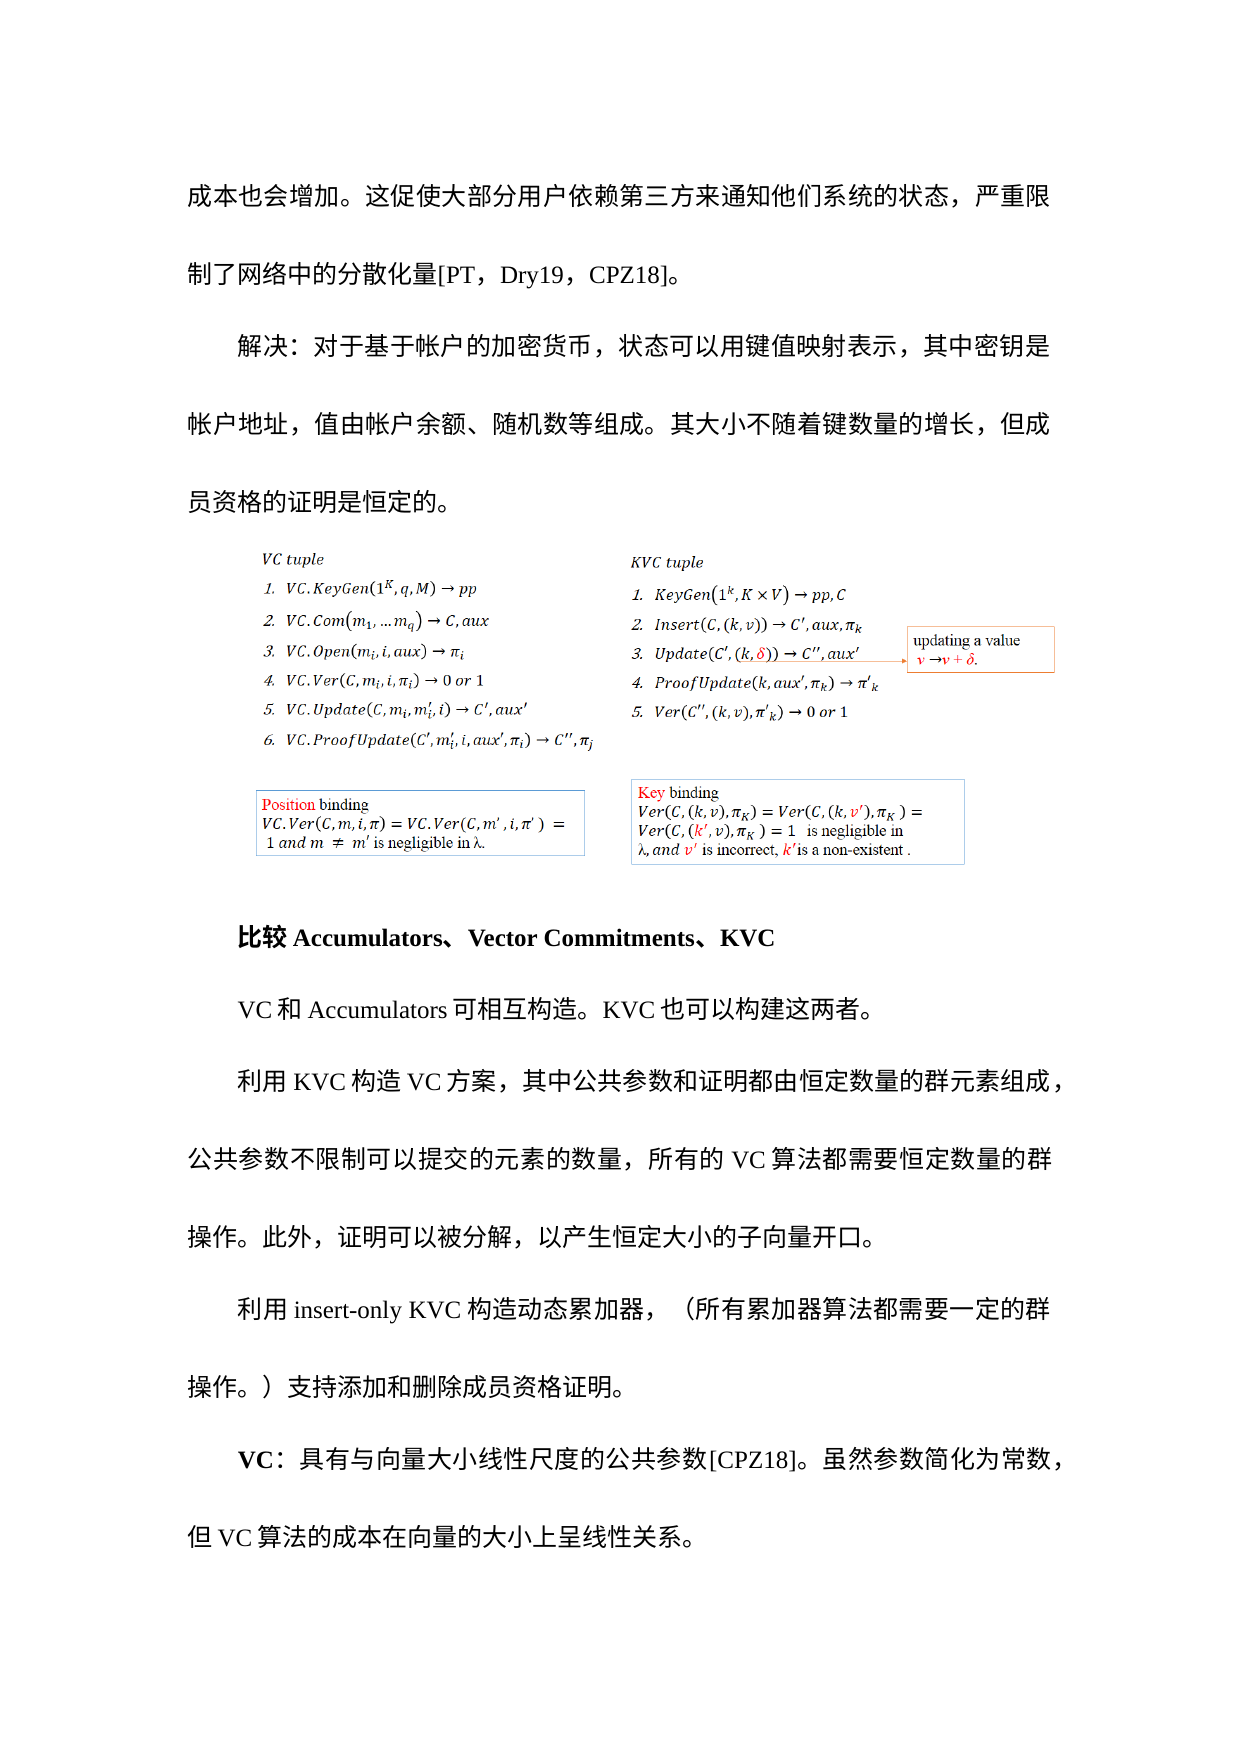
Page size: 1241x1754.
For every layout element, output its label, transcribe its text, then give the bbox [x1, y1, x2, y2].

list VC：具有与向量大小线性尺度的公共参数[CPZ18]。虽然参数简化为常数，但VC算法的成本在向量的大小上呈线性关系。 [187, 1425, 1053, 1568]
list VC和Accumulators可相互构造。KVC也可以构建这两者。 [187, 975, 1053, 1040]
picture [231, 540, 1059, 872]
list 利用KVC构造VC方案，其中公共参数和证明都由恒定数量的群元素组成，公共参数不限制可以提交的元素的数量，所有的VC算法都需要恒定数量的群操作。此外，证明可以被分解，以产生恒定大小的子向量开口。 [187, 1047, 1053, 1268]
list 比较Accumulators、Vector Commitments、KVC [187, 903, 1053, 968]
list 解决：对于基于帐户的加密货币，状态可以用键值映射表示，其中密钥是帐户地址，值由帐户余额、随机数等组成。其大小不随着键数量的增长，但成员资格的证明是恒定的。 [187, 312, 1053, 533]
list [187, 162, 1053, 305]
list 利用insert-only KVC构造动态累加器，（所有累加器算法都需要一定的群操作。）支持添加和删除成员资格证明。 [187, 1275, 1053, 1418]
